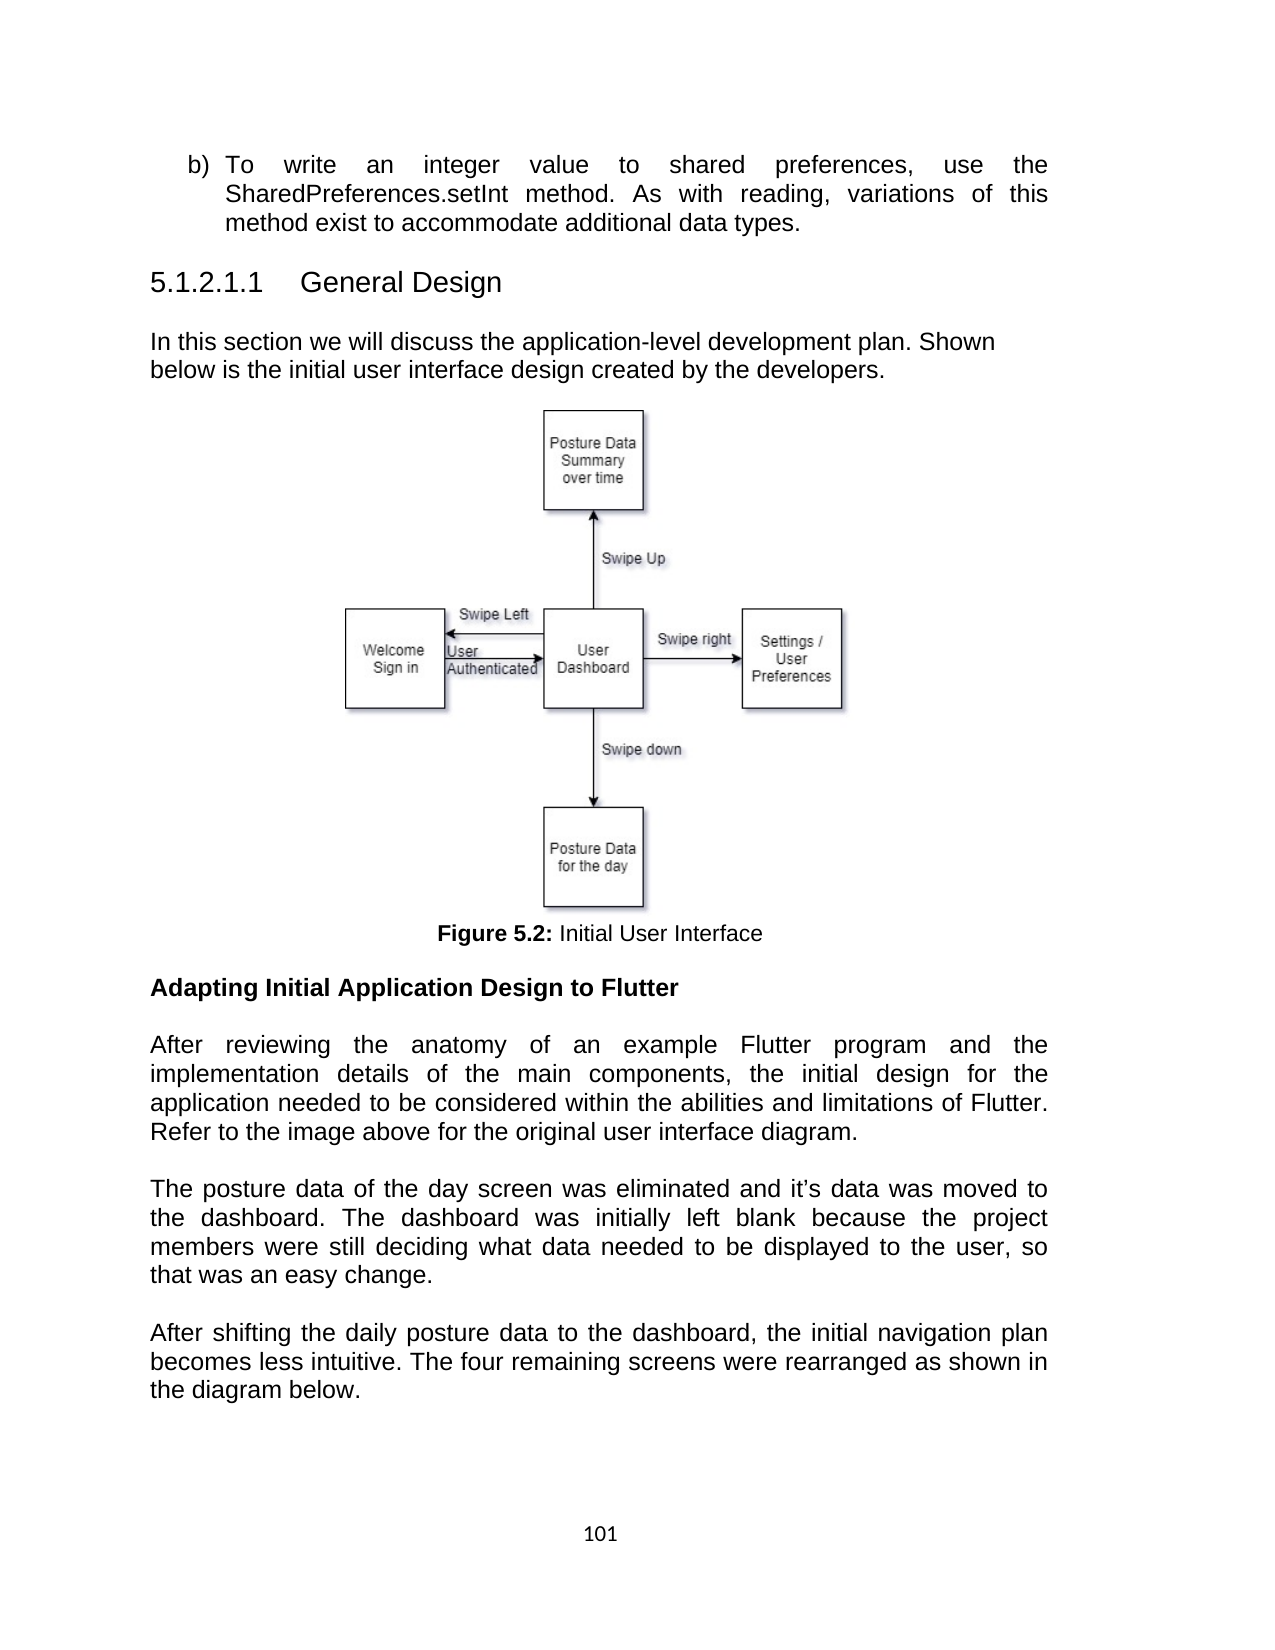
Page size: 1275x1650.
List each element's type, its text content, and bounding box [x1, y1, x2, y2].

text Figure 5.2: Initial User Interface [150, 920, 1050, 947]
text After reviewing the anatomy of an example Flutter program and the implementation details of the main components, the initial design for the application needed to be considered within the abilities and limitations of Flutter. Refer to the image above for the original user interface diagram. [150, 1031, 1050, 1146]
picture [345, 410, 855, 921]
text After shifting the daily posture data to the dashboard, the initial navigation plan becomes less intuitive. The four remaining screens were rearranged as shown in the diagram below. [150, 1318, 1050, 1404]
text In this section we will discuss the application-level development plan. Shown below is the initial user interface design created by the developers. [150, 327, 1050, 384]
subtitle General Design [150, 265, 1050, 298]
text Adapting Initial Application Design to Flutter [150, 973, 1050, 1002]
list To write an integer value to shared preferences, use the SharedPreferences.setInt method. As with reading, variations of this method exist to accommodate additional data types. [187, 150, 1050, 236]
text The posture data of the day screen was eliminated and it’s data was moved to the dashboard. The dashboard was initially left blank because the project members were still deciding what data needed to be displayed to the user, so that was an easy change. [150, 1174, 1050, 1289]
